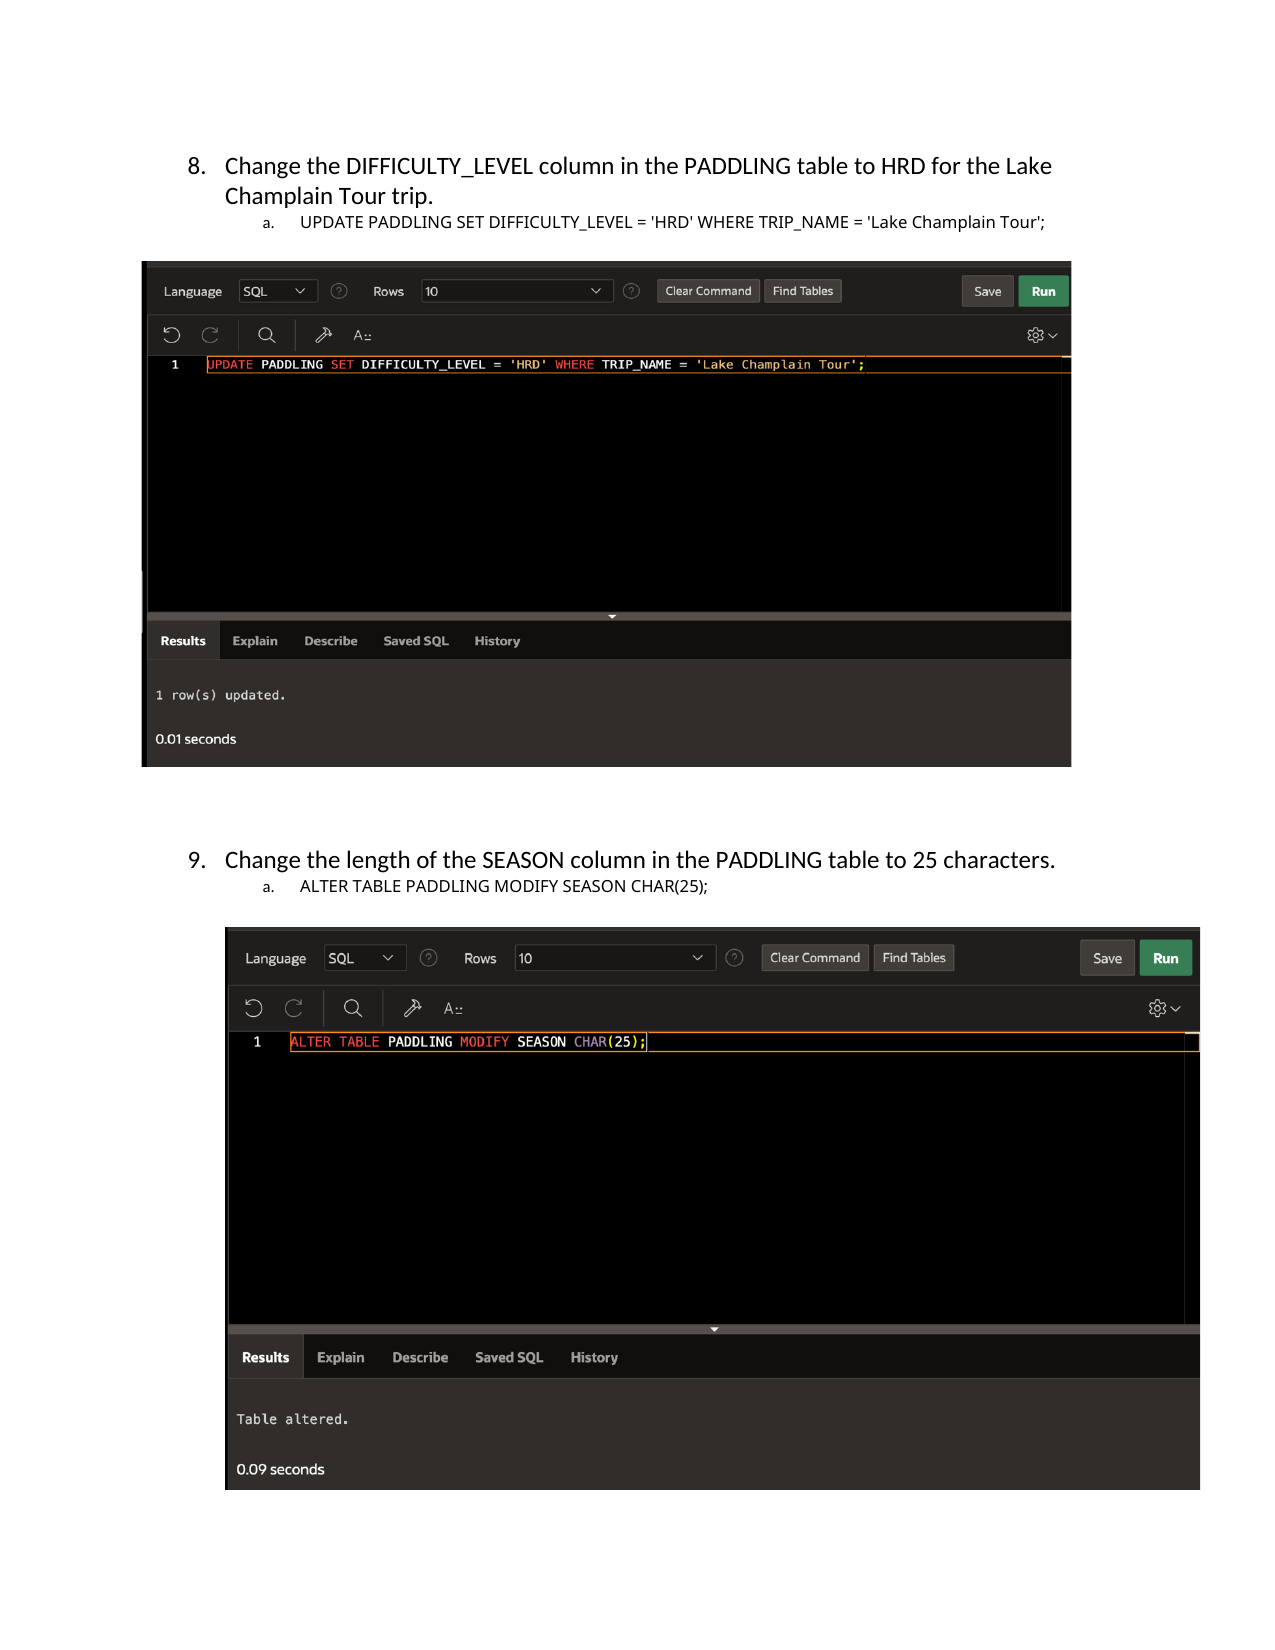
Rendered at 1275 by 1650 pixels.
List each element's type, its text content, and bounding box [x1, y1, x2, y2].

list UPDATE PADDLING SET DIFFICULTY_LEVEL = 'HRD' WHERE TRIP_NAME = 'Lake Champlain Tour'; [262, 211, 1125, 234]
picture [140, 261, 1072, 766]
list ALTER TABLE PADDLING MODIFY SEASON CHAR(25); [262, 875, 1125, 897]
picture [225, 927, 1200, 1490]
list Change the length of the SEASON column in the PADDLING table to 25 characters. [187, 844, 1125, 875]
list Change the DIFFICULTY_LEVEL column in the PADDLING table to HRD for the Lake Champlain Tour trip. [187, 150, 1125, 211]
